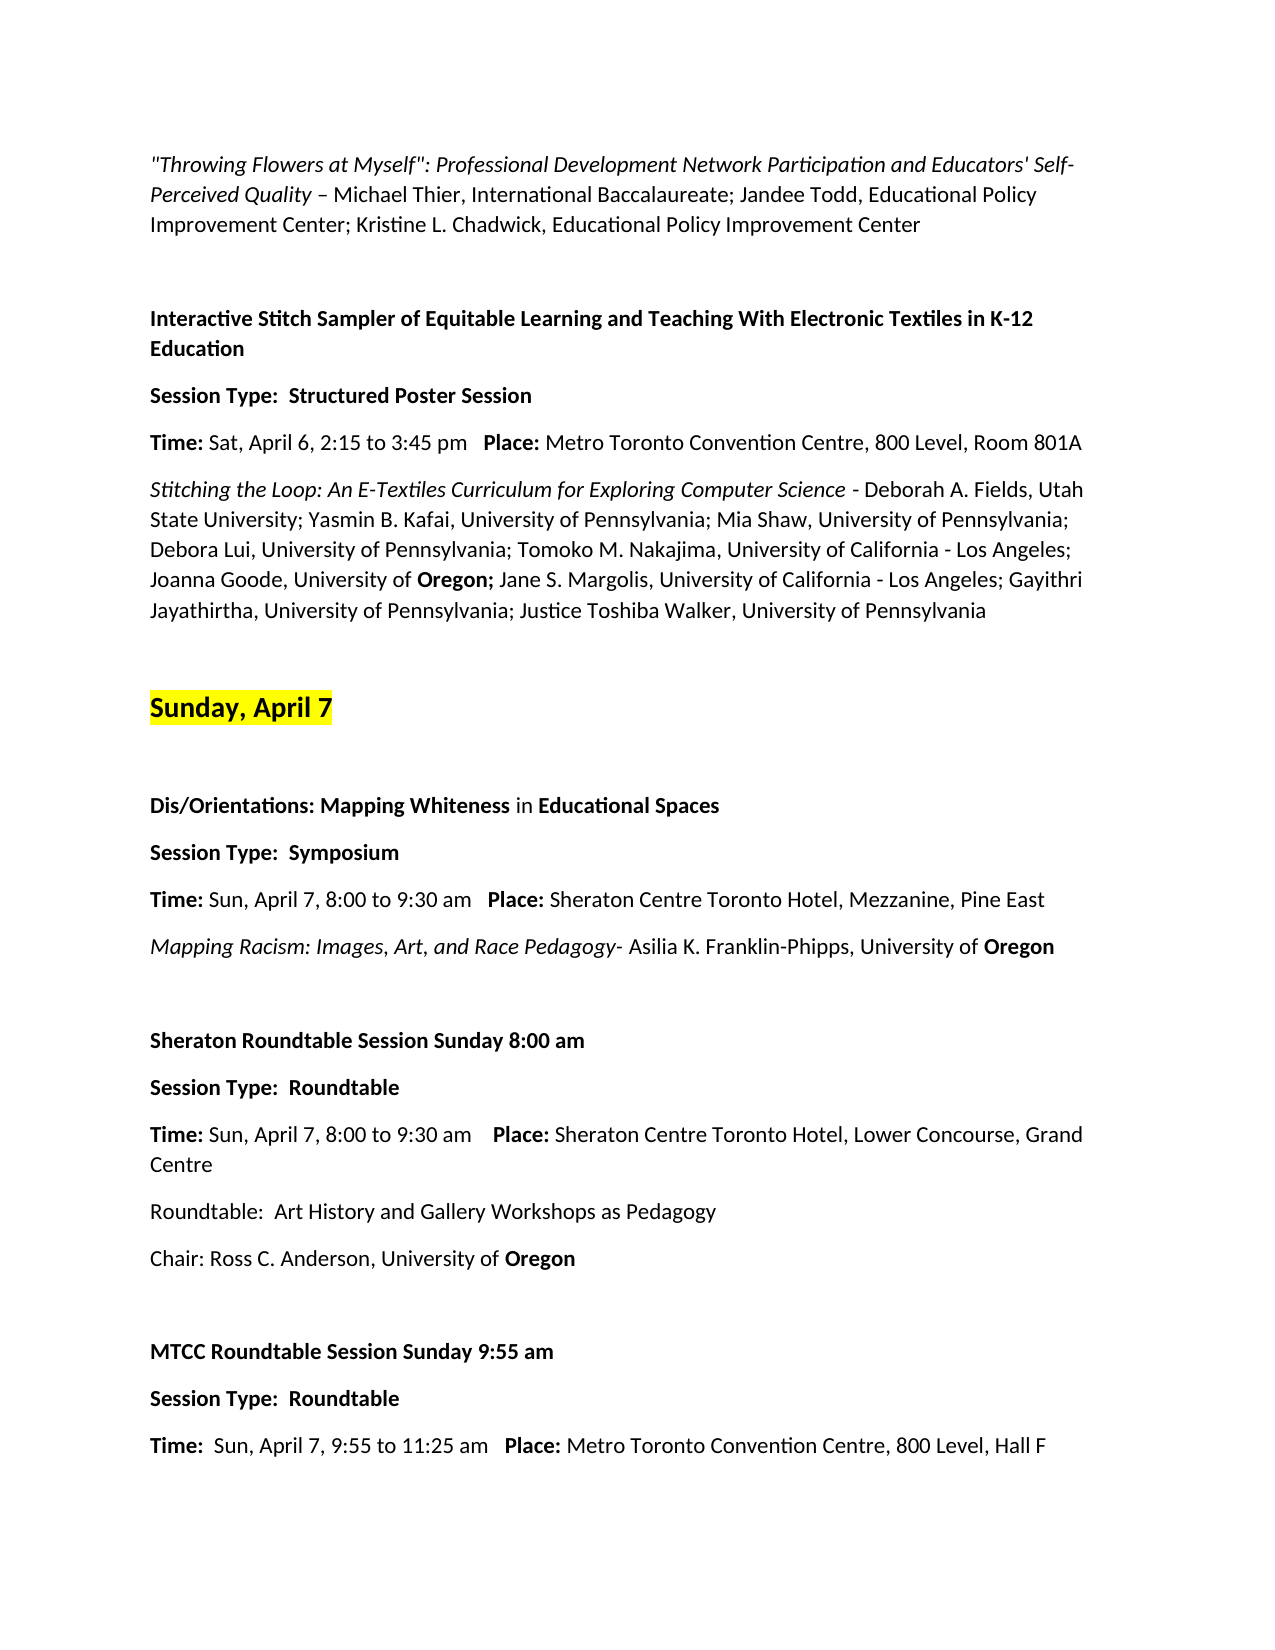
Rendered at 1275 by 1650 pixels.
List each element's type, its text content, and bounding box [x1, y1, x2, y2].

text Session Type: Roundtable [150, 1073, 1125, 1101]
text "Throwing Flowers at Myself": Professional Development Network Participation and Educators' Self-Perceived Quality – Michael Thier, International Baccalaureate; Jandee Todd, Educational Policy Improvement Center; Kristine L. Chadwick, Educational Policy Improvement Center [150, 150, 1125, 238]
text Stitching the Loop: An E-Textiles Curriculum for Exploring Computer Science - Deborah A. Fields, Utah State University; Yasmin B. Kafai, University of Pennsylvania; Mia Shaw, University of Pennsylvania; Debora Lui, University of Pennsylvania; Tomoko M. Nakajima, University of California - Los Angeles; Joanna Goode, University of Oregon; Jane S. Margolis, University of California - Los Angeles; Gayithri Jayathirtha, University of Pennsylvania; Justice Toshiba Walker, University of Pennsylvania [150, 475, 1125, 624]
text Dis/Orientations: Mapping Whiteness in Educational Spaces [150, 792, 1125, 819]
text Session Type: Symposium [150, 838, 1125, 866]
text Time: Sun, April 7, 8:00 to 9:30 am Place: Sheraton Centre Toronto Hotel, Lower Concourse, Grand Centre [150, 1120, 1125, 1178]
text Sunday, April 7 [150, 689, 1125, 725]
text Time: Sun, April 7, 8:00 to 9:30 am Place: Sheraton Centre Toronto Hotel, Mezzanine, Pine East [150, 885, 1125, 913]
text Sheraton Roundtable Session Sunday 8:00 am [150, 1026, 1125, 1054]
text Session Type: Structured Poster Session [150, 381, 1125, 409]
text MTCC Roundtable Session Sunday 9:55 am [150, 1337, 1125, 1365]
text Mapping Racism: Images, Art, and Race Pedagogy- Asilia K. Franklin-Phipps, University of Oregon [150, 932, 1125, 960]
text Interactive Stitch Sampler of Equitable Learning and Teaching With Electronic Textiles in K-12 Education [150, 304, 1125, 362]
text Chair: Ross C. Anderson, University of Oregon [150, 1244, 1125, 1272]
text Roundtable: Art History and Gallery Workshops as Pedagogy [150, 1197, 1125, 1225]
text Time: Sat, April 6, 2:15 to 3:45 pm Place: Metro Toronto Convention Centre, 800 Level, Room 801A [150, 428, 1125, 456]
text Time: Sun, April 7, 9:55 to 11:25 am Place: Metro Toronto Convention Centre, 800 Level, Hall F [150, 1431, 1125, 1459]
text Session Type: Roundtable [150, 1384, 1125, 1412]
